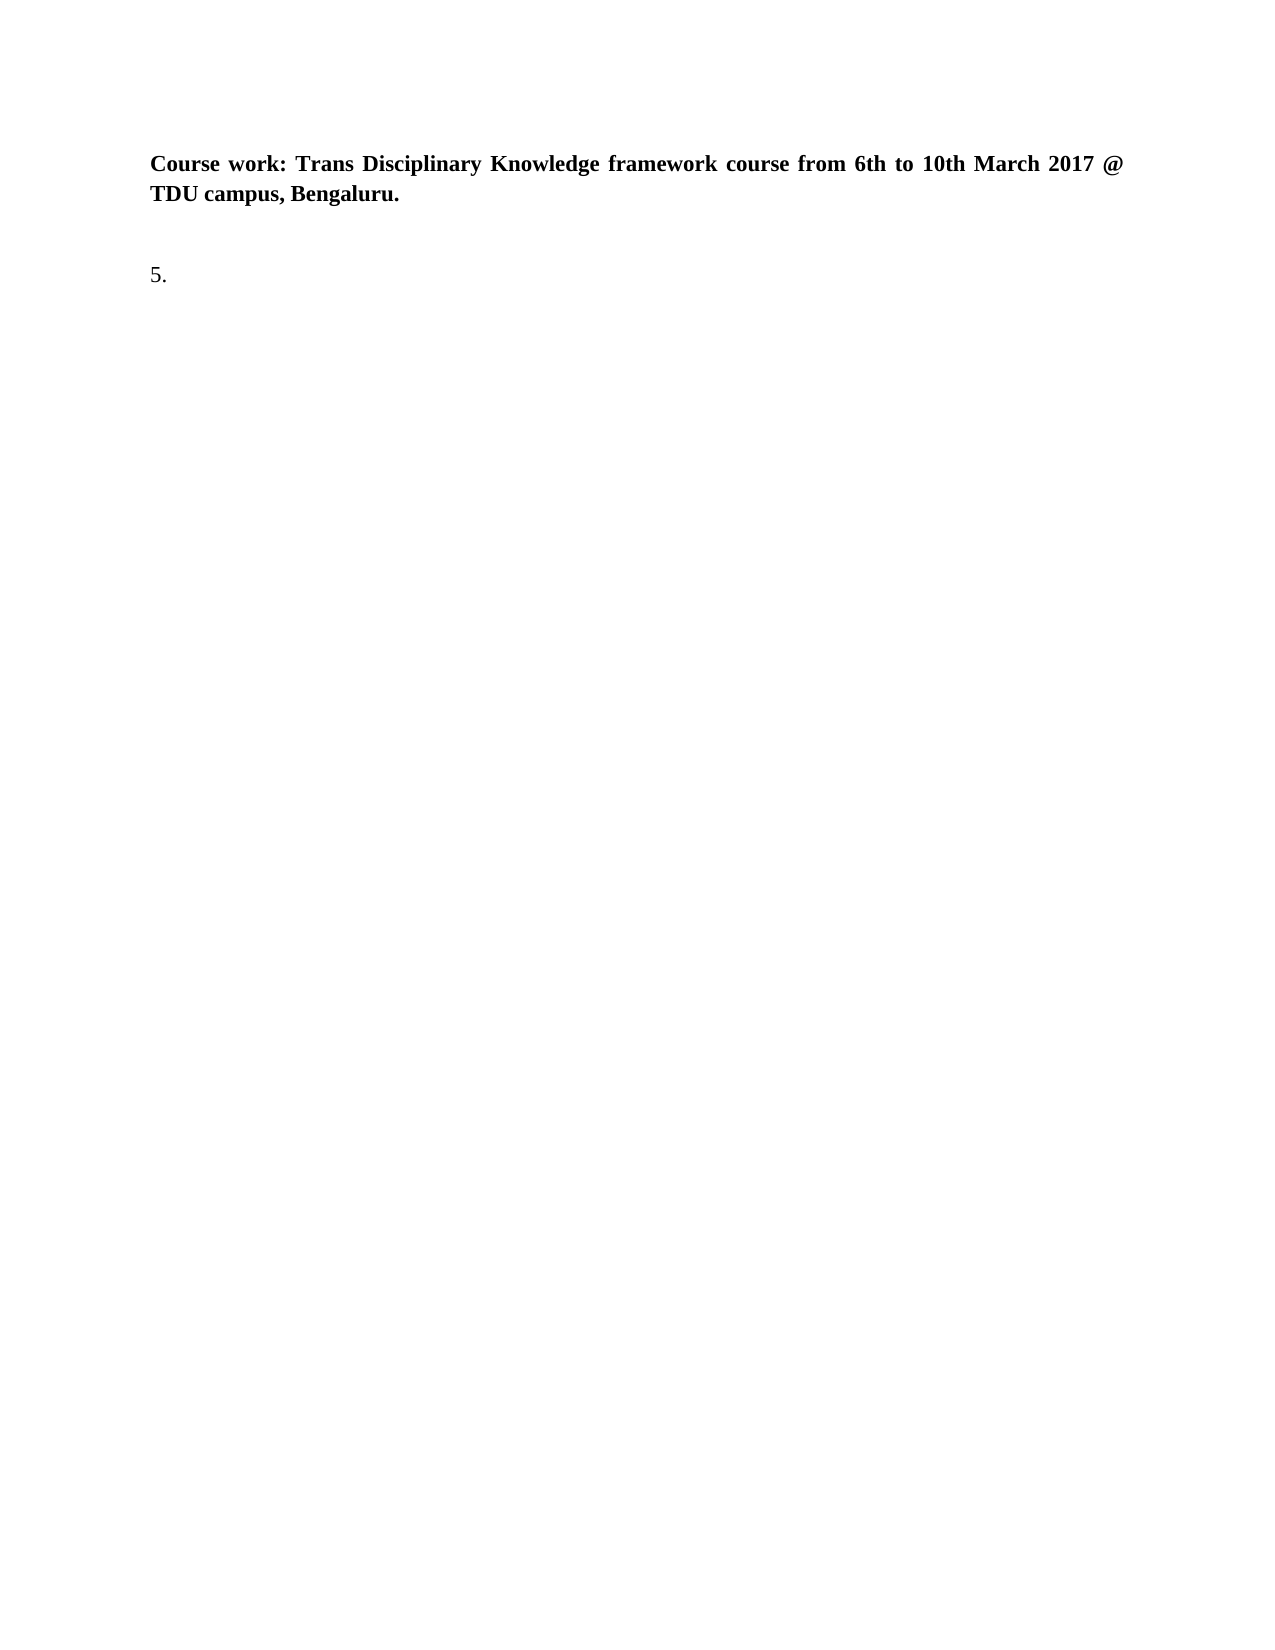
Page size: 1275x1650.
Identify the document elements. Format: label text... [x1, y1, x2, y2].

text Course work: Trans Disciplinary Knowledge framework course from 6th to 10th March 2017 @ TDU campus, Bengaluru. [150, 150, 1125, 207]
